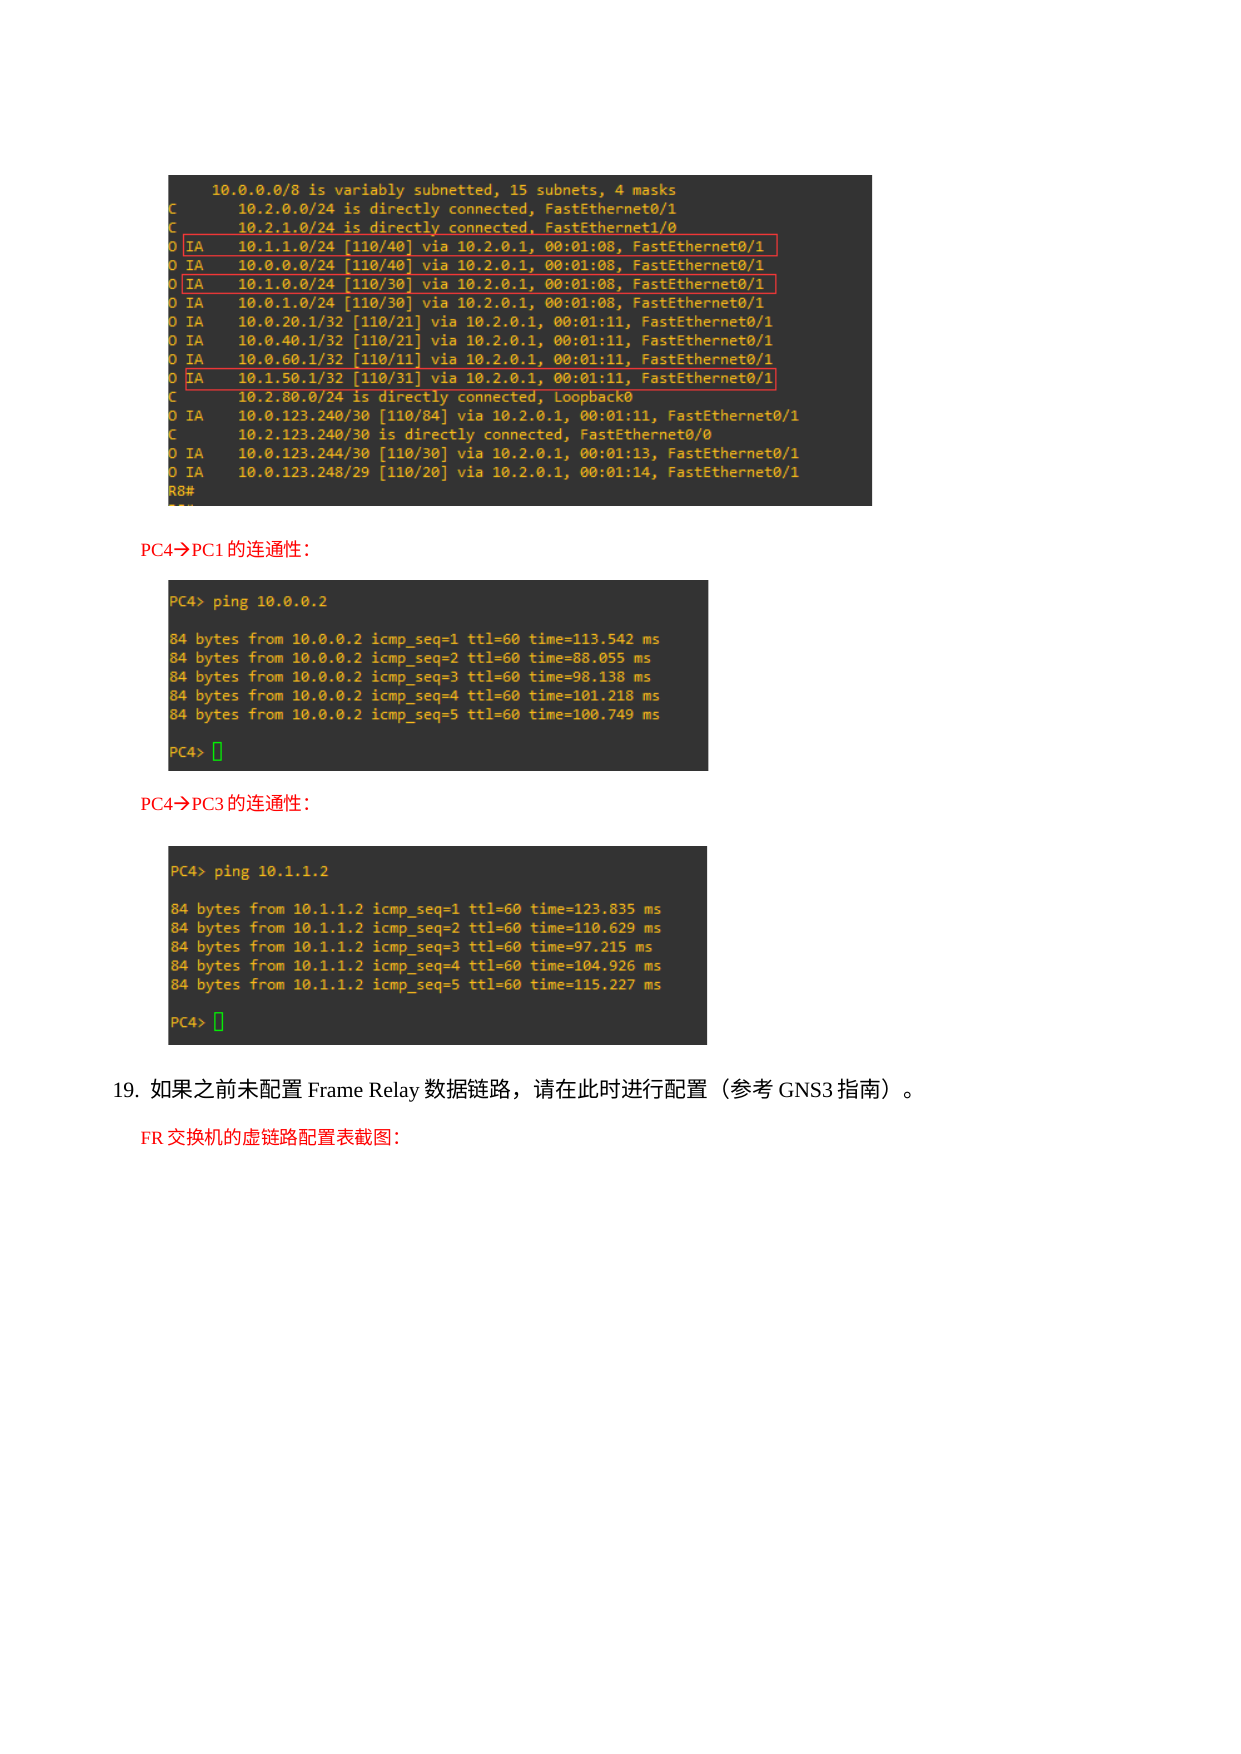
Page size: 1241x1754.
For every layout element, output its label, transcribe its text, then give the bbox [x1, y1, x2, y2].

picture [168, 846, 708, 1045]
picture [168, 580, 709, 771]
text PC4PC3的连通性： [112, 786, 1128, 818]
picture [168, 175, 873, 506]
list 如果之前未配置Frame Relay数据链路，请在此时进行配置（参考GNS3指南）。 [112, 1072, 1128, 1104]
text FR交换机的虚链路配置表截图： [112, 1120, 1128, 1153]
text PC4PC1的连通性： [112, 532, 1128, 564]
